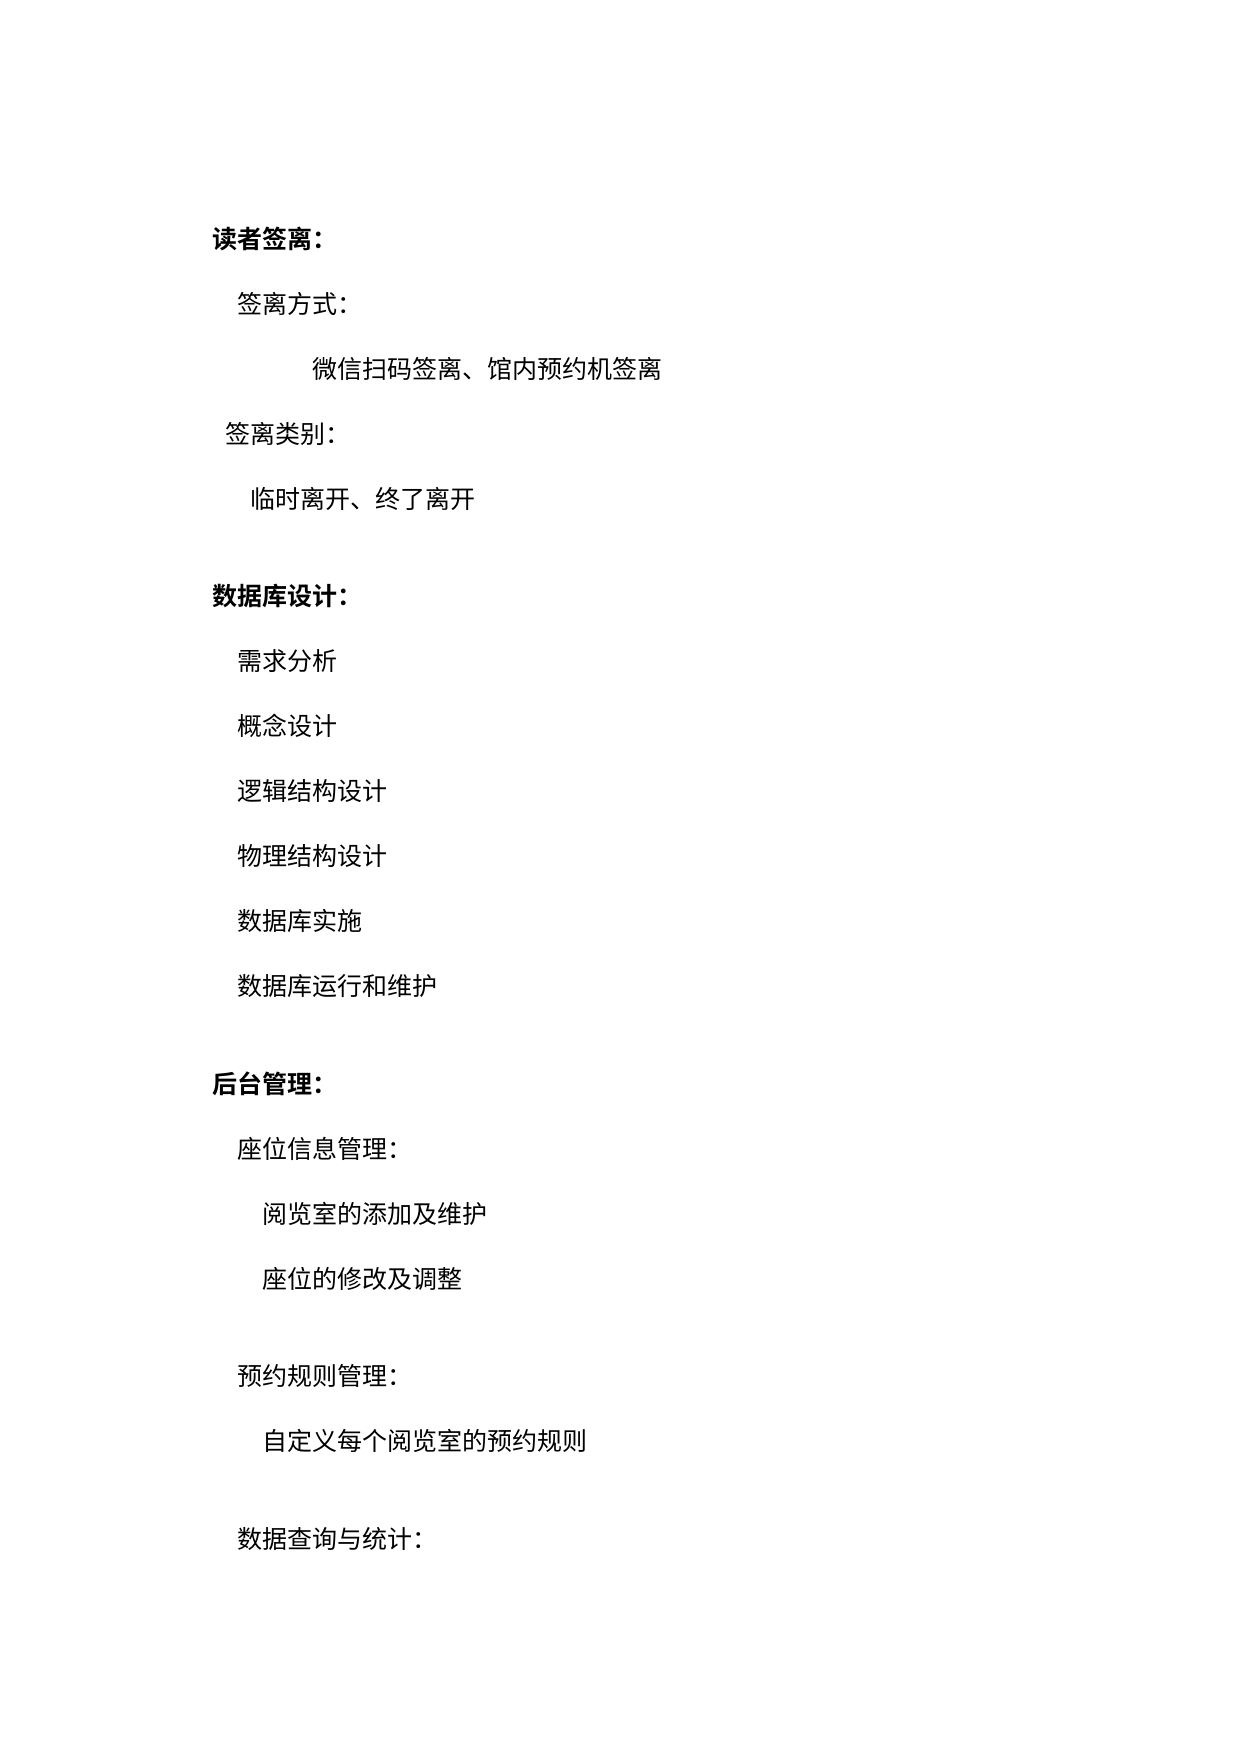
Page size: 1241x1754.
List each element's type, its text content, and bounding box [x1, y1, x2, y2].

text 签离类别： [187, 400, 1053, 465]
text 需求分析 [187, 627, 1053, 692]
text 自定义每个阅览室的预约规则 [187, 1407, 1053, 1472]
text 数据库实施 [187, 887, 1053, 952]
text 物理结构设计 [187, 822, 1053, 887]
text 数据查询与统计： [187, 1505, 1053, 1570]
text 临时离开、终了离开 [187, 465, 1053, 530]
text 读者签离： [187, 205, 1053, 270]
text 数据库运行和维护 [187, 952, 1053, 1017]
text 微信扫码签离、馆内预约机签离 [187, 335, 1053, 400]
text 后台管理： [187, 1050, 1053, 1115]
text 座位的修改及调整 [187, 1245, 1053, 1310]
text 数据库设计： [187, 562, 1053, 627]
text 概念设计 [187, 692, 1053, 757]
text 座位信息管理： [187, 1115, 1053, 1180]
text 签离方式： [187, 270, 1053, 335]
text 预约规则管理： [187, 1342, 1053, 1407]
text 逻辑结构设计 [187, 757, 1053, 822]
text 阅览室的添加及维护 [187, 1180, 1053, 1245]
